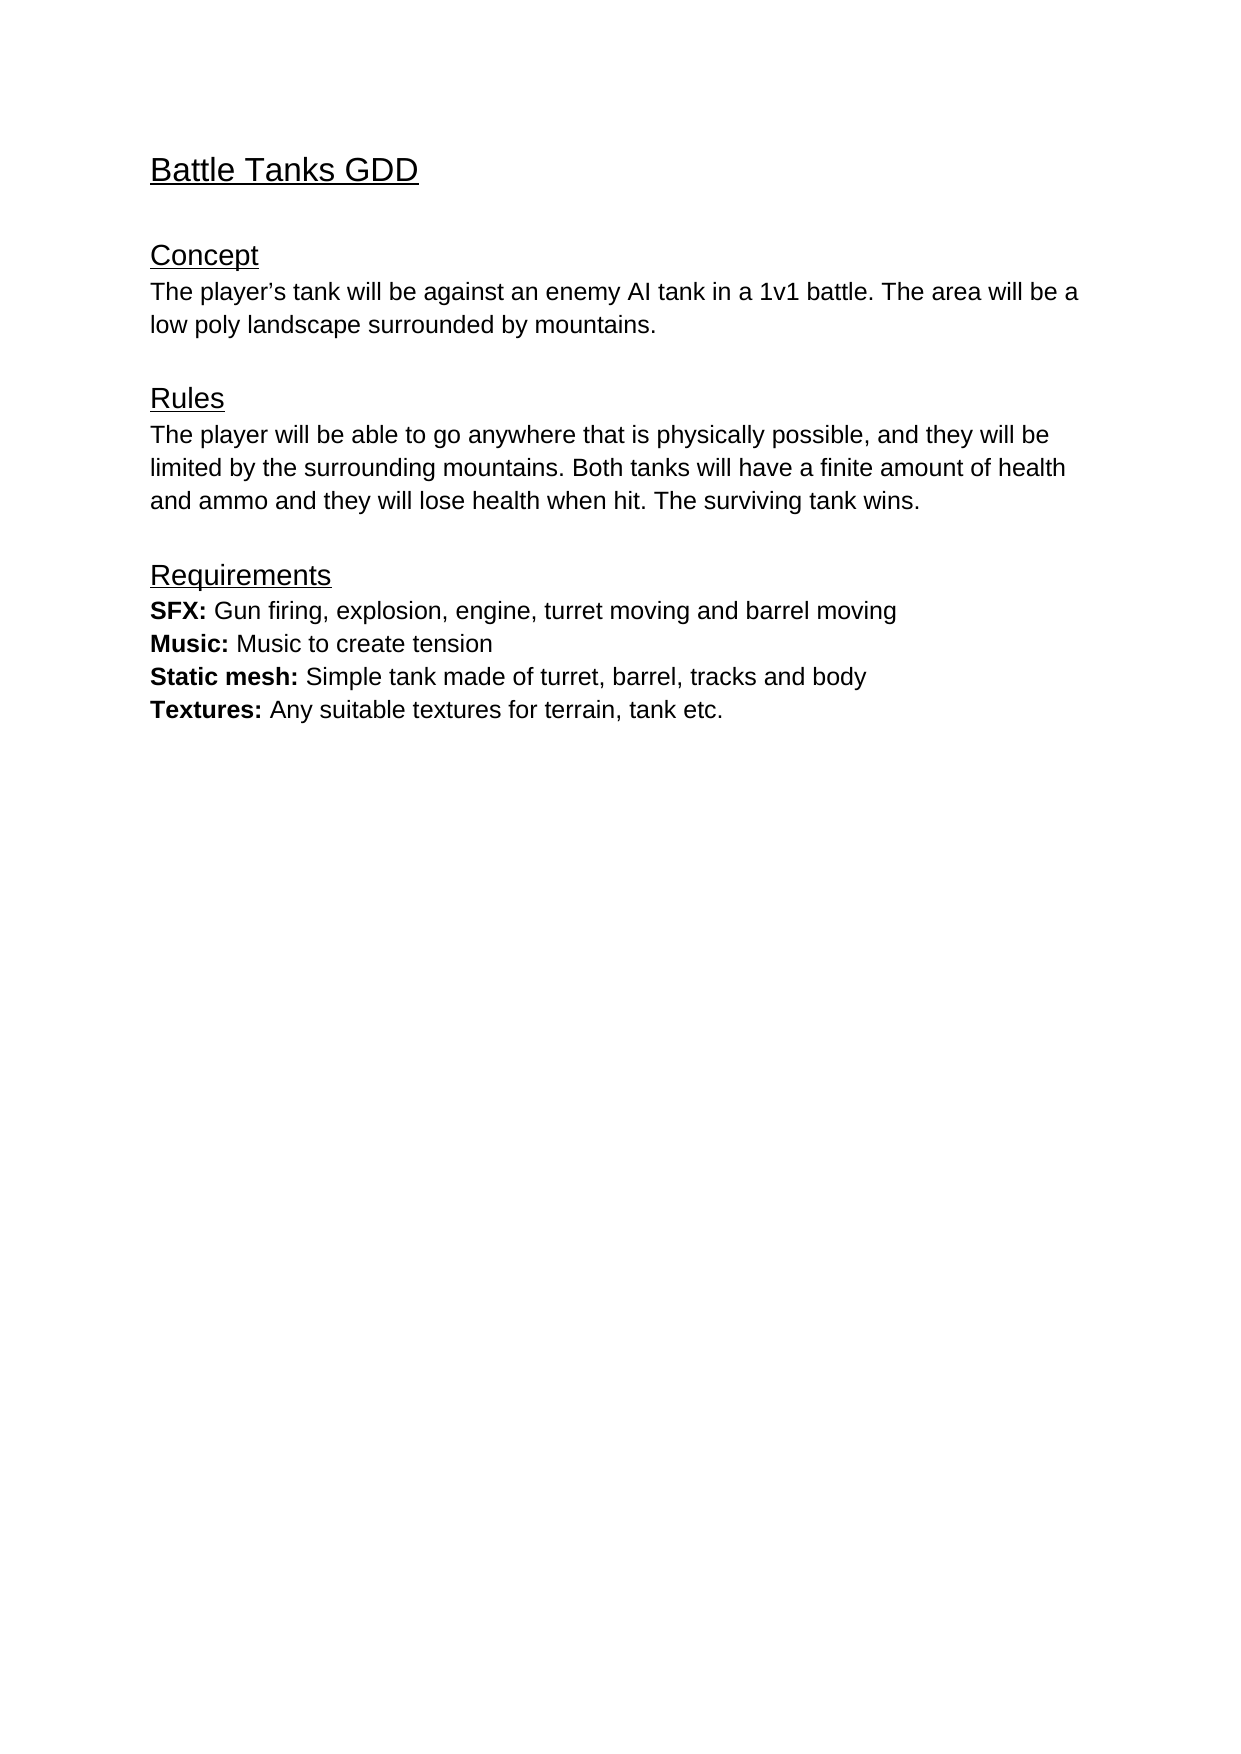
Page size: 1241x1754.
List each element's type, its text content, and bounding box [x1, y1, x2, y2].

text Battle Tanks GDD [150, 150, 1090, 188]
text Concept [150, 238, 1090, 272]
text SFX: Gun firing, explosion, engine, turret moving and barrel moving [150, 596, 1090, 625]
text The player’s tank will be against an enemy AI tank in a 1v1 battle. The area will be a low poly landscape surrounded by mountains. [150, 277, 1090, 339]
text Music: Music to create tension [150, 629, 1090, 658]
text Static mesh: Simple tank made of turret, barrel, tracks and body [150, 662, 1090, 691]
text The player will be able to go anywhere that is physically possible, and they will be limited by the surrounding mountains. Both tanks will have a finite amount of health and ammo and they will lose health when hit. The surviving tank wins. [150, 420, 1090, 515]
text Requirements [150, 558, 1090, 591]
text Rules [150, 381, 1090, 415]
text Textures: Any suitable textures for terrain, tank etc. [150, 695, 1090, 724]
